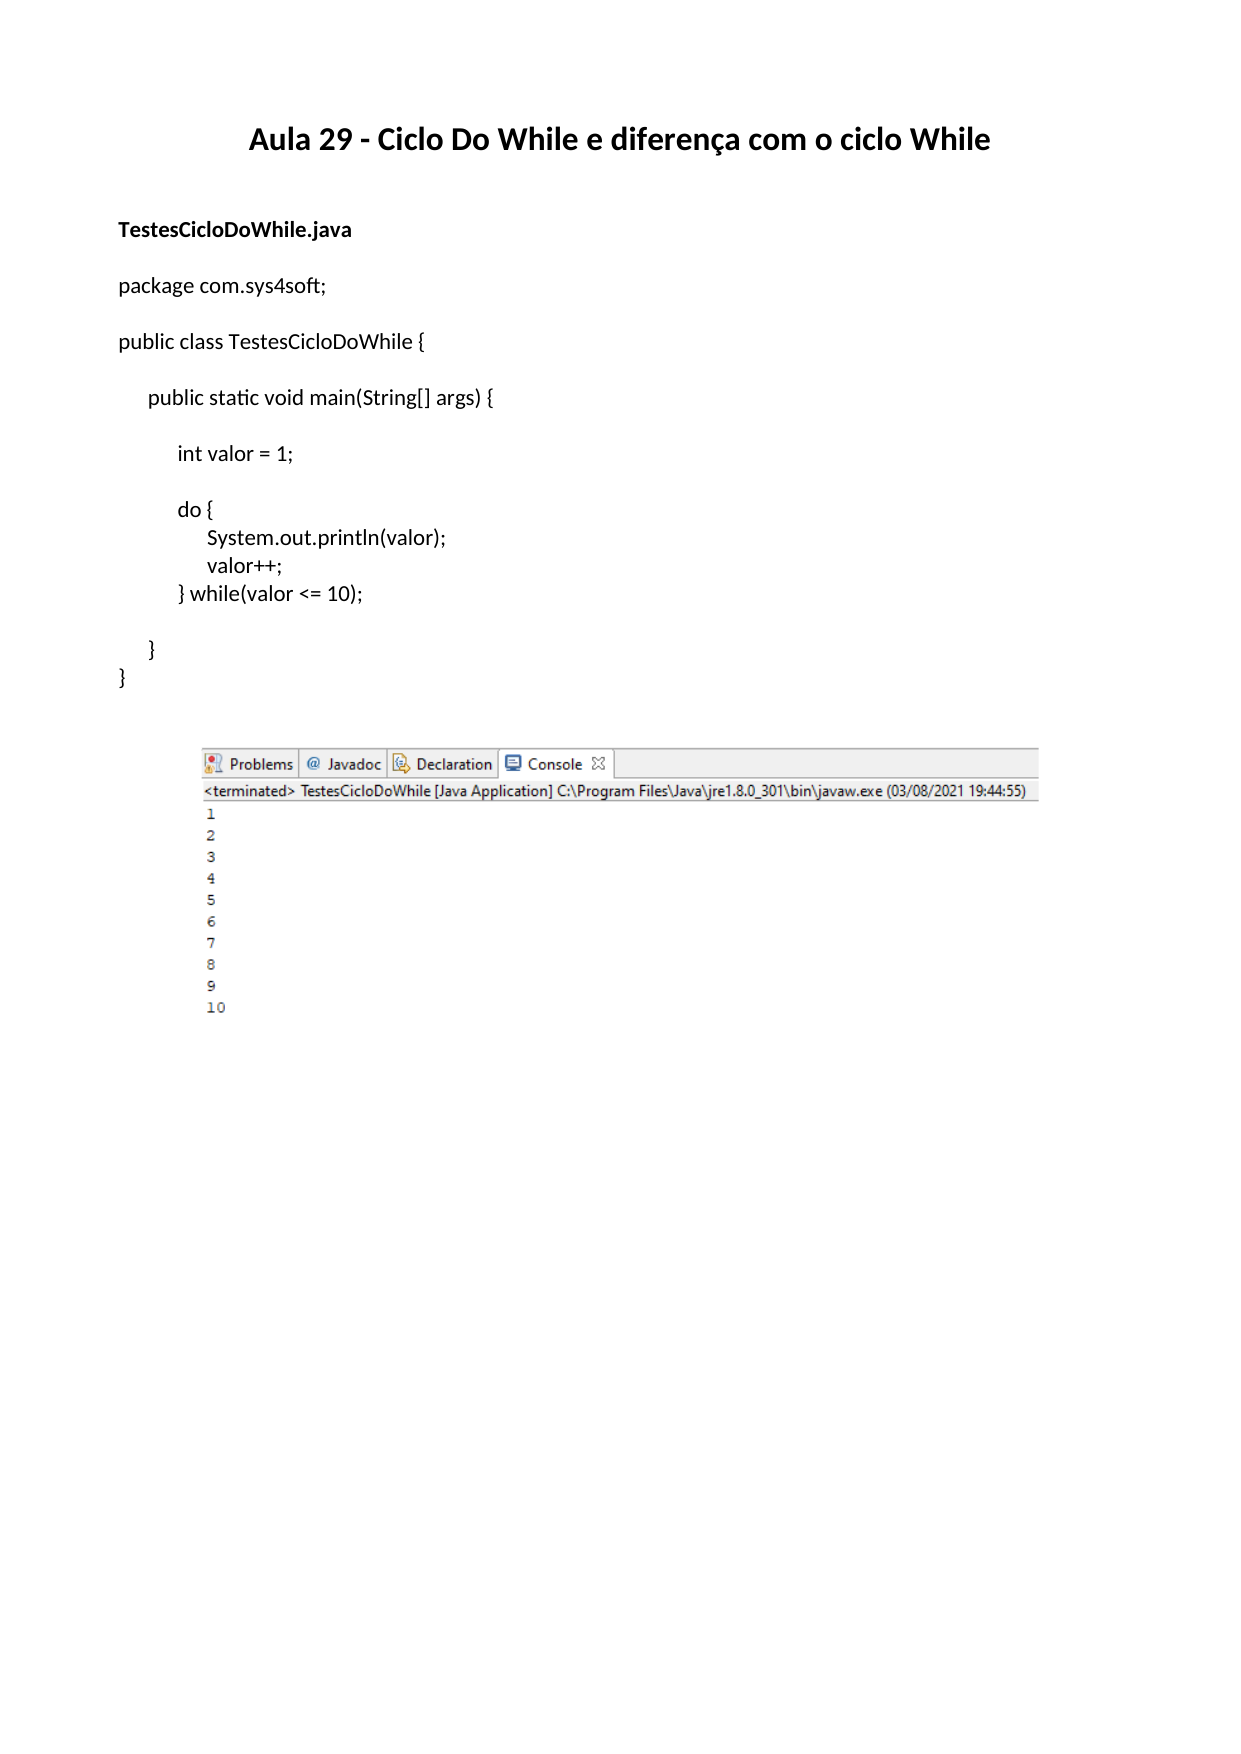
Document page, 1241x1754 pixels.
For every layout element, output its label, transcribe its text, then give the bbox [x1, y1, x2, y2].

text valor++; [118, 551, 1122, 579]
text int valor = 1; [118, 439, 1122, 467]
text package com.sys4soft; [118, 271, 1122, 299]
text TestesCicloDoWhile.java [118, 215, 1122, 243]
text System.out.println(valor); [118, 523, 1122, 551]
text public class TestesCicloDoWhile { [118, 327, 1122, 355]
subtitle Aula 29 - Ciclo Do While e diferença com o ciclo While [118, 118, 1122, 159]
picture [201, 747, 1039, 1019]
text public static void main(String[] args) { [118, 383, 1122, 411]
text do { [118, 495, 1122, 523]
text } [118, 663, 1122, 691]
text } while(valor <= 10); [118, 579, 1122, 607]
text } [118, 635, 1122, 663]
